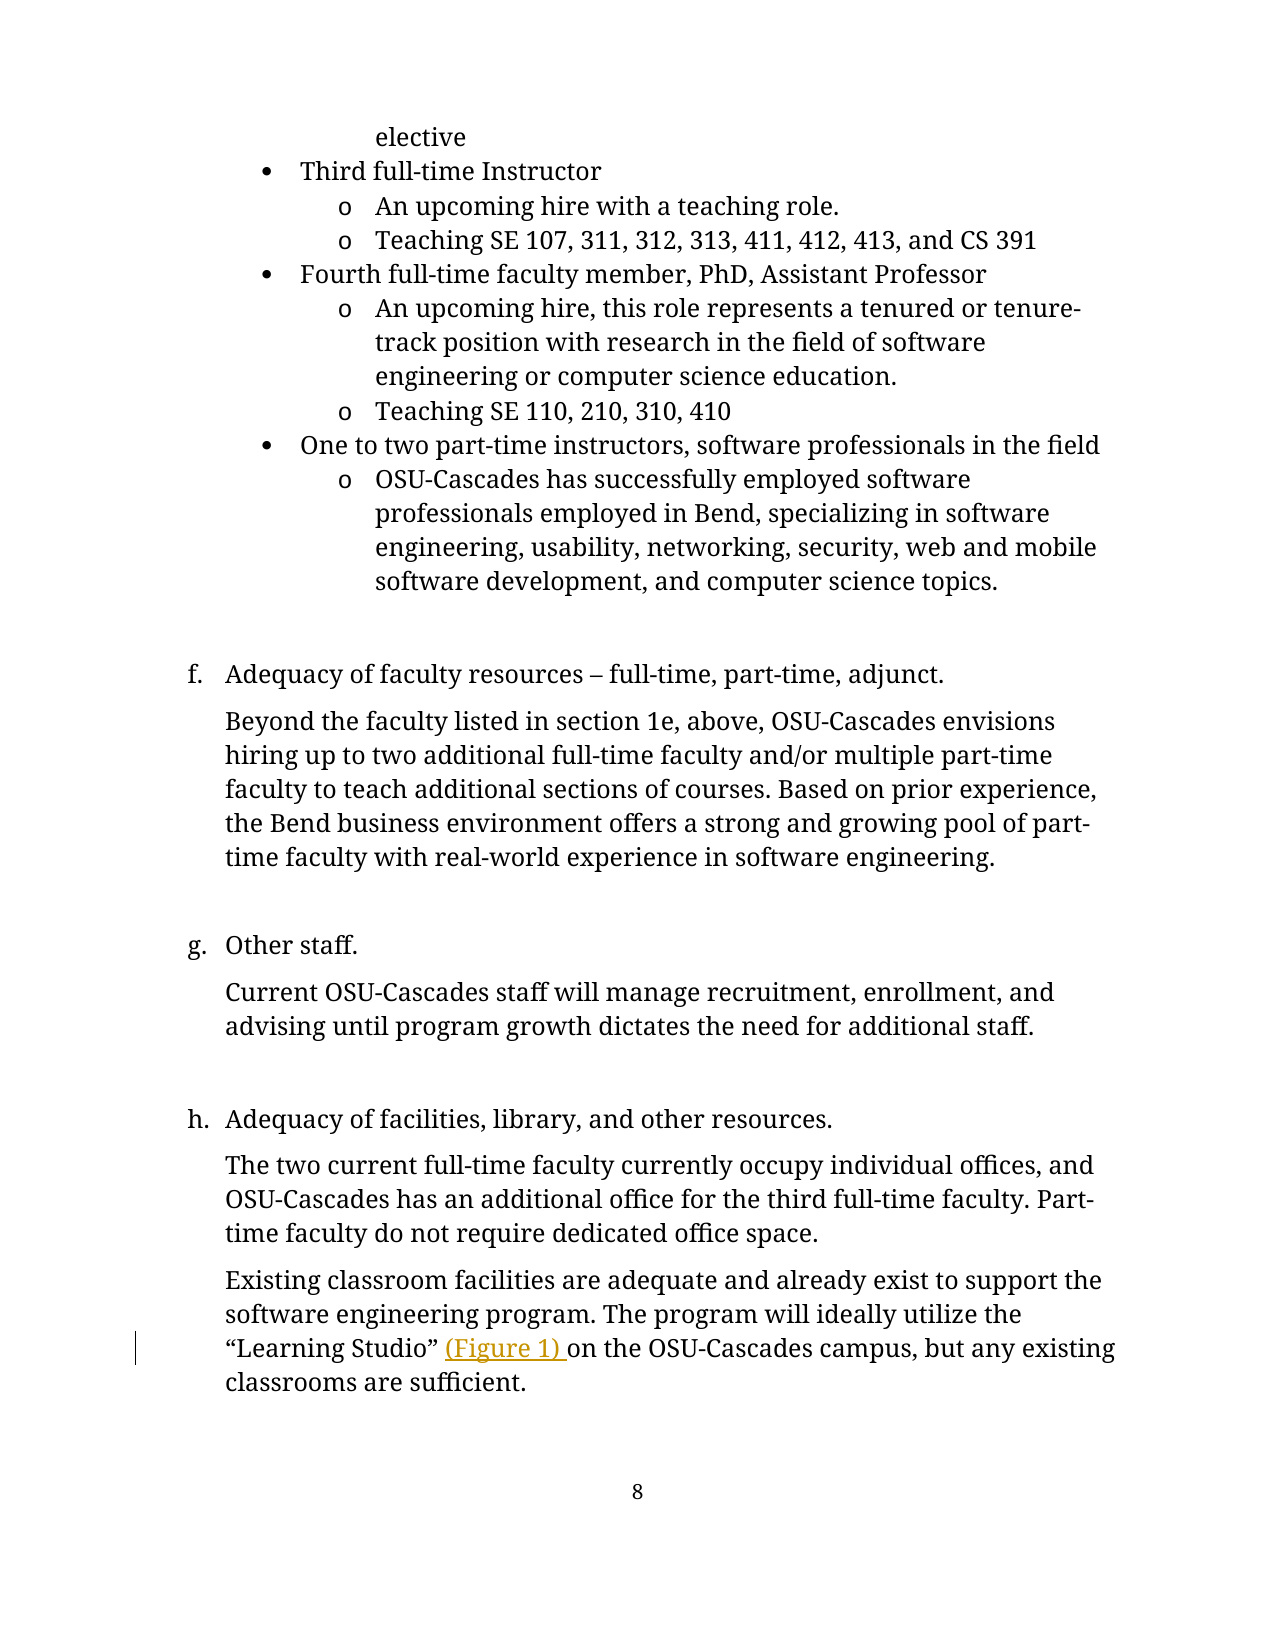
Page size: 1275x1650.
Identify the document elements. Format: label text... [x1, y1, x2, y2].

list Fourth full-time faculty member, PhD, Assistant Professor [262, 257, 1125, 291]
list Other staff. [187, 928, 1125, 962]
list An upcoming hire, this role represents a tenured or tenure-track position with research in the field of software engineering or computer science education. [337, 291, 1125, 393]
list Third full-time Instructor [262, 154, 1125, 188]
list One to two part-time instructors, software professionals in the field [262, 427, 1125, 461]
list Teaching SE 110, 210, 310, 410 [337, 393, 1125, 427]
list Teaching SE 107, 311, 312, 313, 411, 412, 413, and CS 391 [337, 222, 1125, 257]
text Existing classroom facilities are adequate and already exist to support the software engineering program. The program will ideally utilize the “Learning Studio” on the OSU-Cascades campus, but any existing classrooms are sufficient. [225, 1263, 1125, 1399]
text Current OSU-Cascades staff will manage recruitment, enrollment, and advising until program growth dictates the need for additional staff. [225, 974, 1125, 1042]
text The two current full-time faculty currently occupy individual offices, and OSU-Cascades has an additional office for the third full-time faculty. Part-time faculty do not require dedicated office space. [225, 1148, 1125, 1250]
list OSU-Cascades has successfully employed software professionals employed in Bend, specializing in software engineering, usability, networking, security, web and mobile software development, and computer science topics. [337, 461, 1125, 598]
text Beyond the faculty listed in section 1e, above, OSU-Cascades envisions hiring up to two additional full-time faculty and/or multiple part-time faculty to teach additional sections of courses. Based on prior experience, the Bend business environment offers a strong and growing pool of part-time faculty with real-world experience in software engineering. [225, 703, 1125, 874]
list Adequacy of facilities, library, and other resources. [187, 1101, 1125, 1135]
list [337, 120, 1125, 154]
list An upcoming hire with a teaching role. [337, 188, 1125, 222]
list Adequacy of faculty resources – full-time, part-time, adjunct. [187, 657, 1125, 691]
